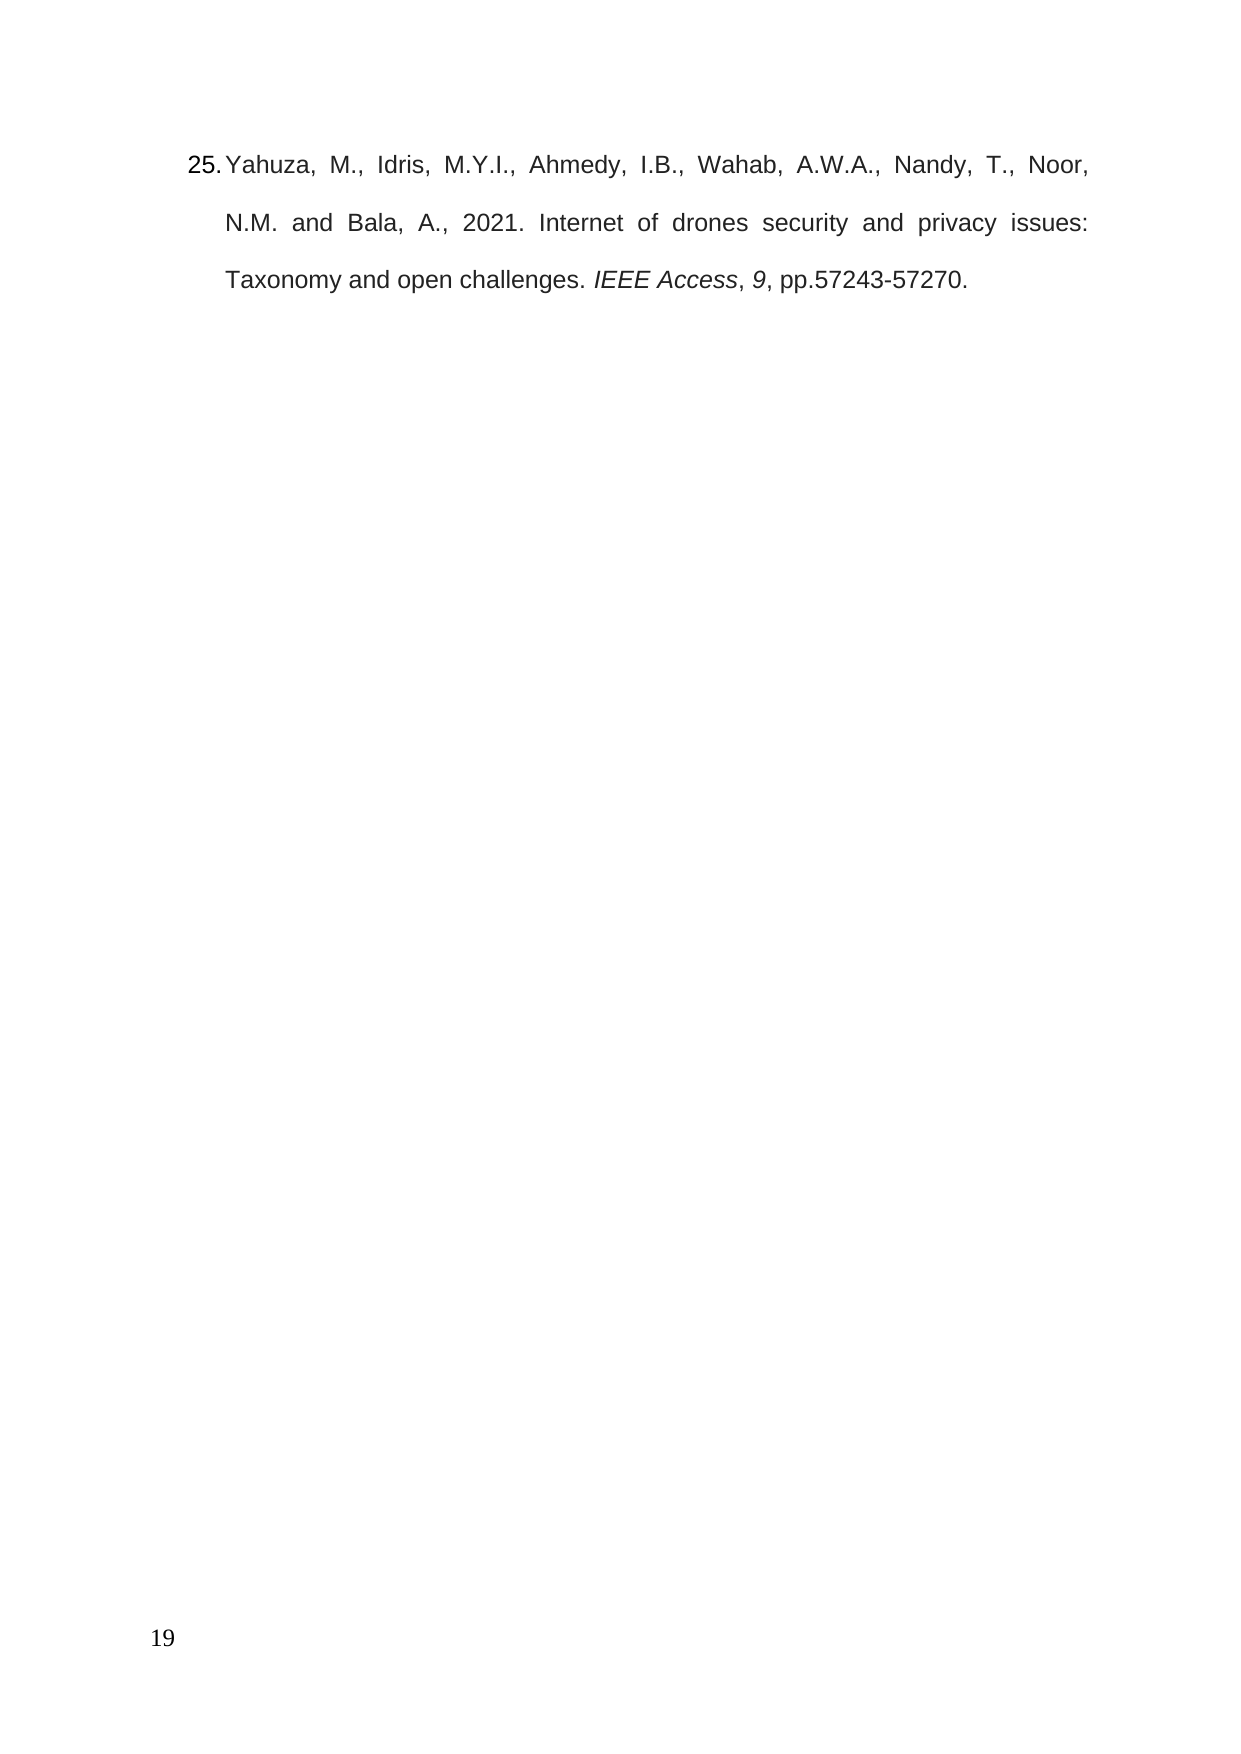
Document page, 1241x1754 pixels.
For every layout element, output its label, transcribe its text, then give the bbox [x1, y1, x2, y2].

list Yahuza, M., Idris, M.Y.I., Ahmedy, I.B., Wahab, A.W.A., Nandy, T., Noor, N.M. and Bala, A., 2021. Internet of drones security and privacy issues: Taxonomy and open challenges. IEEE Access, 9, pp.57243-57270. [187, 150, 1090, 294]
